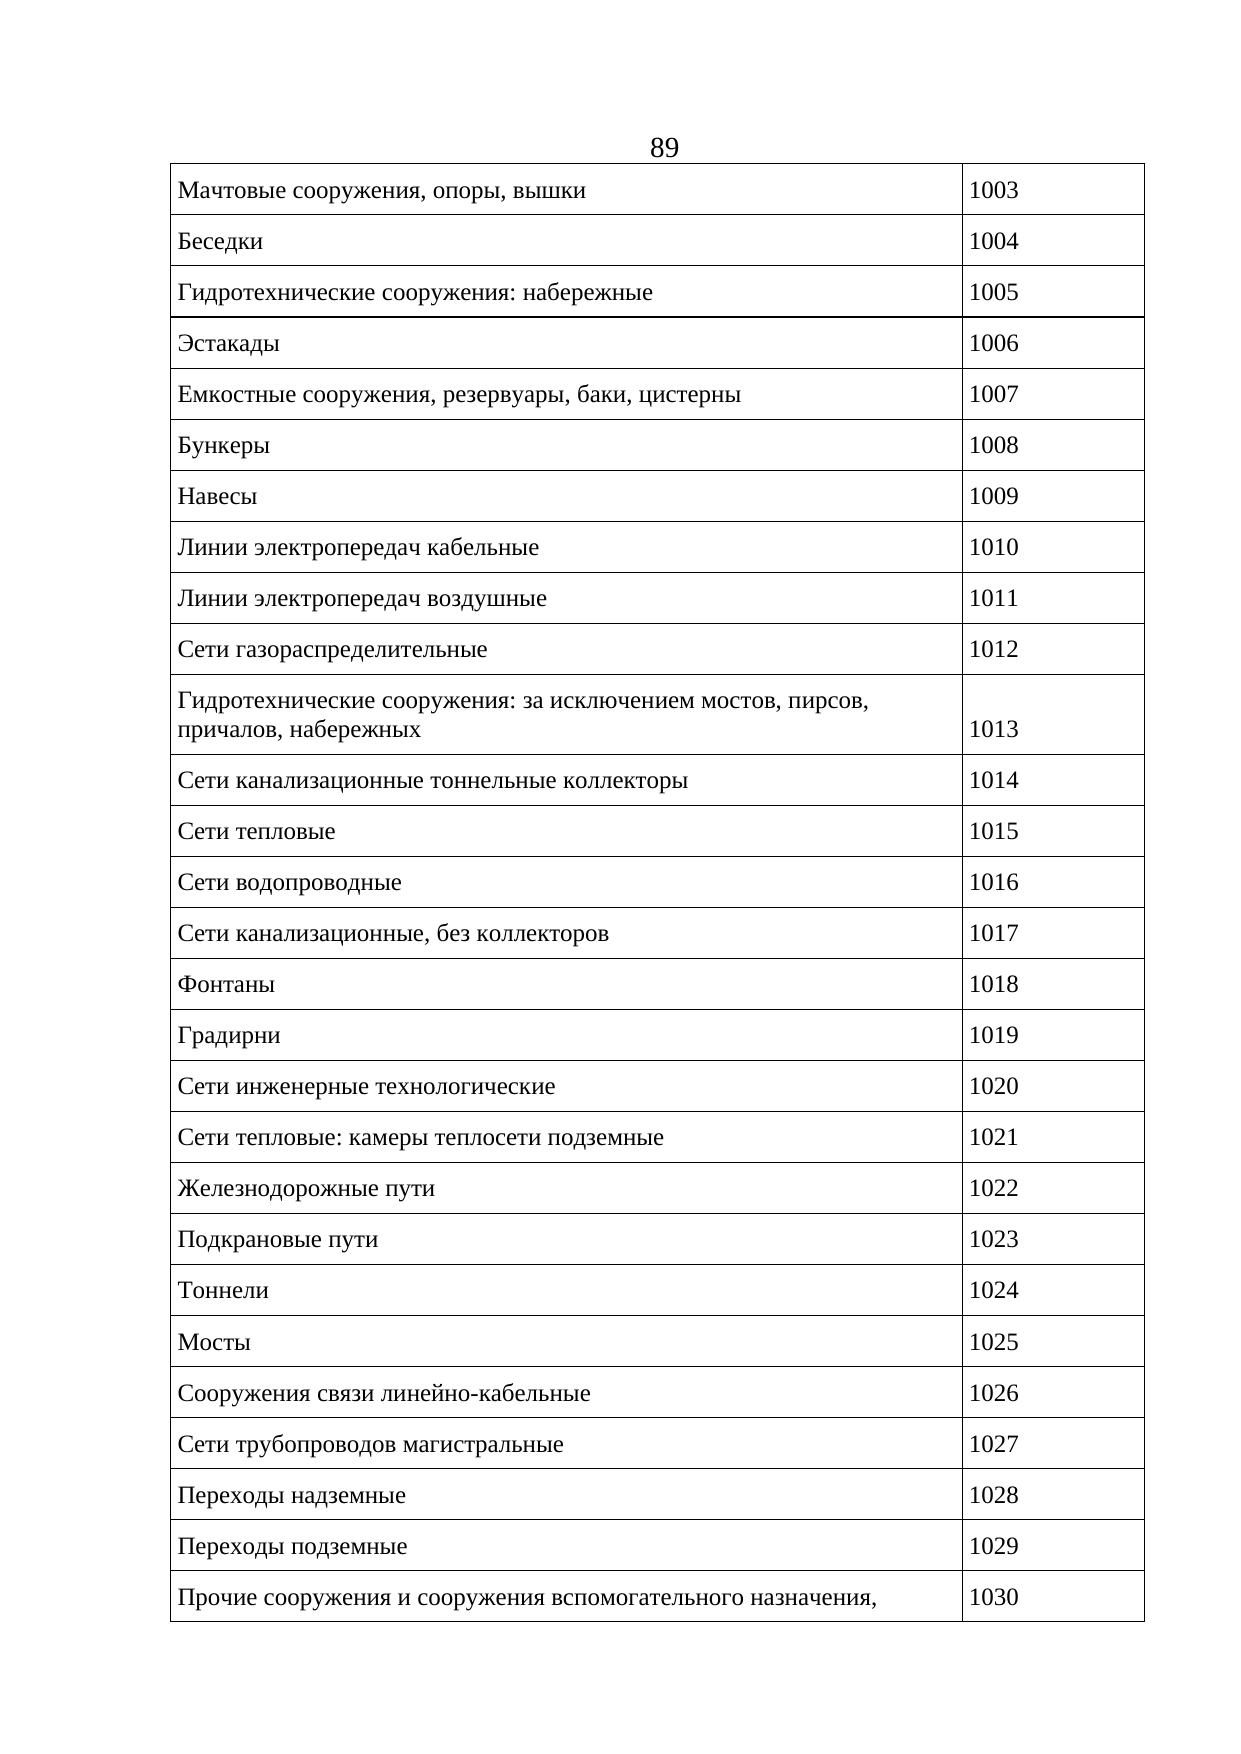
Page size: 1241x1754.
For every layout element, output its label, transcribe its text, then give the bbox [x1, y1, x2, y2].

table_cell Переходы подземные [171, 1520, 962, 1570]
table_cell Гидротехнические сооружения: набережные [171, 266, 962, 316]
table_cell 1005 [963, 266, 1144, 316]
table_cell Сети водопроводные [171, 857, 962, 907]
table_cell Мосты [171, 1316, 962, 1366]
table_cell Подкрановые пути [171, 1214, 962, 1264]
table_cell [171, 1571, 962, 1621]
table_cell Градирни [171, 1010, 962, 1060]
table_cell Сети трубопроводов магистральные [171, 1418, 962, 1468]
table_cell 1023 [963, 1214, 1144, 1264]
table_cell 1017 [963, 908, 1144, 958]
table_cell 1018 [963, 959, 1144, 1009]
table_cell Линии электропередач воздушные [171, 573, 962, 623]
table_cell 1004 [963, 215, 1144, 265]
table_cell 1020 [963, 1061, 1144, 1111]
table_cell 1007 [963, 369, 1144, 418]
table_cell 1006 [963, 318, 1144, 367]
table_cell 1008 [963, 420, 1144, 469]
table_cell 1028 [963, 1469, 1144, 1519]
table_cell Сети тепловые: камеры теплосети подземные [171, 1112, 962, 1162]
table_cell Мачтовые сооружения, опоры, вышки [171, 164, 962, 214]
table_cell 1014 [963, 755, 1144, 804]
table_cell Фонтаны [171, 959, 962, 1009]
table_cell 1029 [963, 1520, 1144, 1570]
table_cell Сети канализационные, без коллекторов [171, 908, 962, 958]
table_cell Навесы [171, 471, 962, 521]
table_cell 1027 [963, 1418, 1144, 1468]
table_cell 1021 [963, 1112, 1144, 1162]
table_cell 1011 [963, 573, 1144, 623]
table_cell 1009 [963, 471, 1144, 521]
table_cell 1013 [963, 675, 1144, 753]
table_cell 1026 [963, 1367, 1144, 1417]
table_cell Сети газораспределительные [171, 624, 962, 674]
table_cell 1025 [963, 1316, 1144, 1366]
table_cell Сети канализационные тоннельные коллекторы [171, 755, 962, 804]
table_cell Беседки [171, 215, 962, 265]
table_cell 1024 [963, 1265, 1144, 1315]
table_cell 1022 [963, 1163, 1144, 1213]
table_cell 1016 [963, 857, 1144, 907]
table_cell 1019 [963, 1010, 1144, 1060]
table_cell Сооружения связи линейно-кабельные [171, 1367, 962, 1417]
table_cell 1010 [963, 522, 1144, 572]
table_cell Гидротехнические сооружения: за исключением мостов, пирсов, причалов, набережных [171, 675, 962, 753]
table_cell 1030 [963, 1571, 1144, 1621]
table_cell Линии электропередач кабельные [171, 522, 962, 572]
table_cell Сети тепловые [171, 806, 962, 856]
table_cell Сети инженерные технологические [171, 1061, 962, 1111]
table_cell Бункеры [171, 420, 962, 469]
table_cell Переходы надземные [171, 1469, 962, 1519]
table_cell Тоннели [171, 1265, 962, 1315]
table_cell 1015 [963, 806, 1144, 856]
table_cell Емкостные сооружения, резервуары, баки, цистерны [171, 369, 962, 418]
table_cell 1003 [963, 164, 1144, 214]
table_cell 1012 [963, 624, 1144, 674]
table_cell Железнодорожные пути [171, 1163, 962, 1213]
table_cell Эстакады [171, 318, 962, 367]
